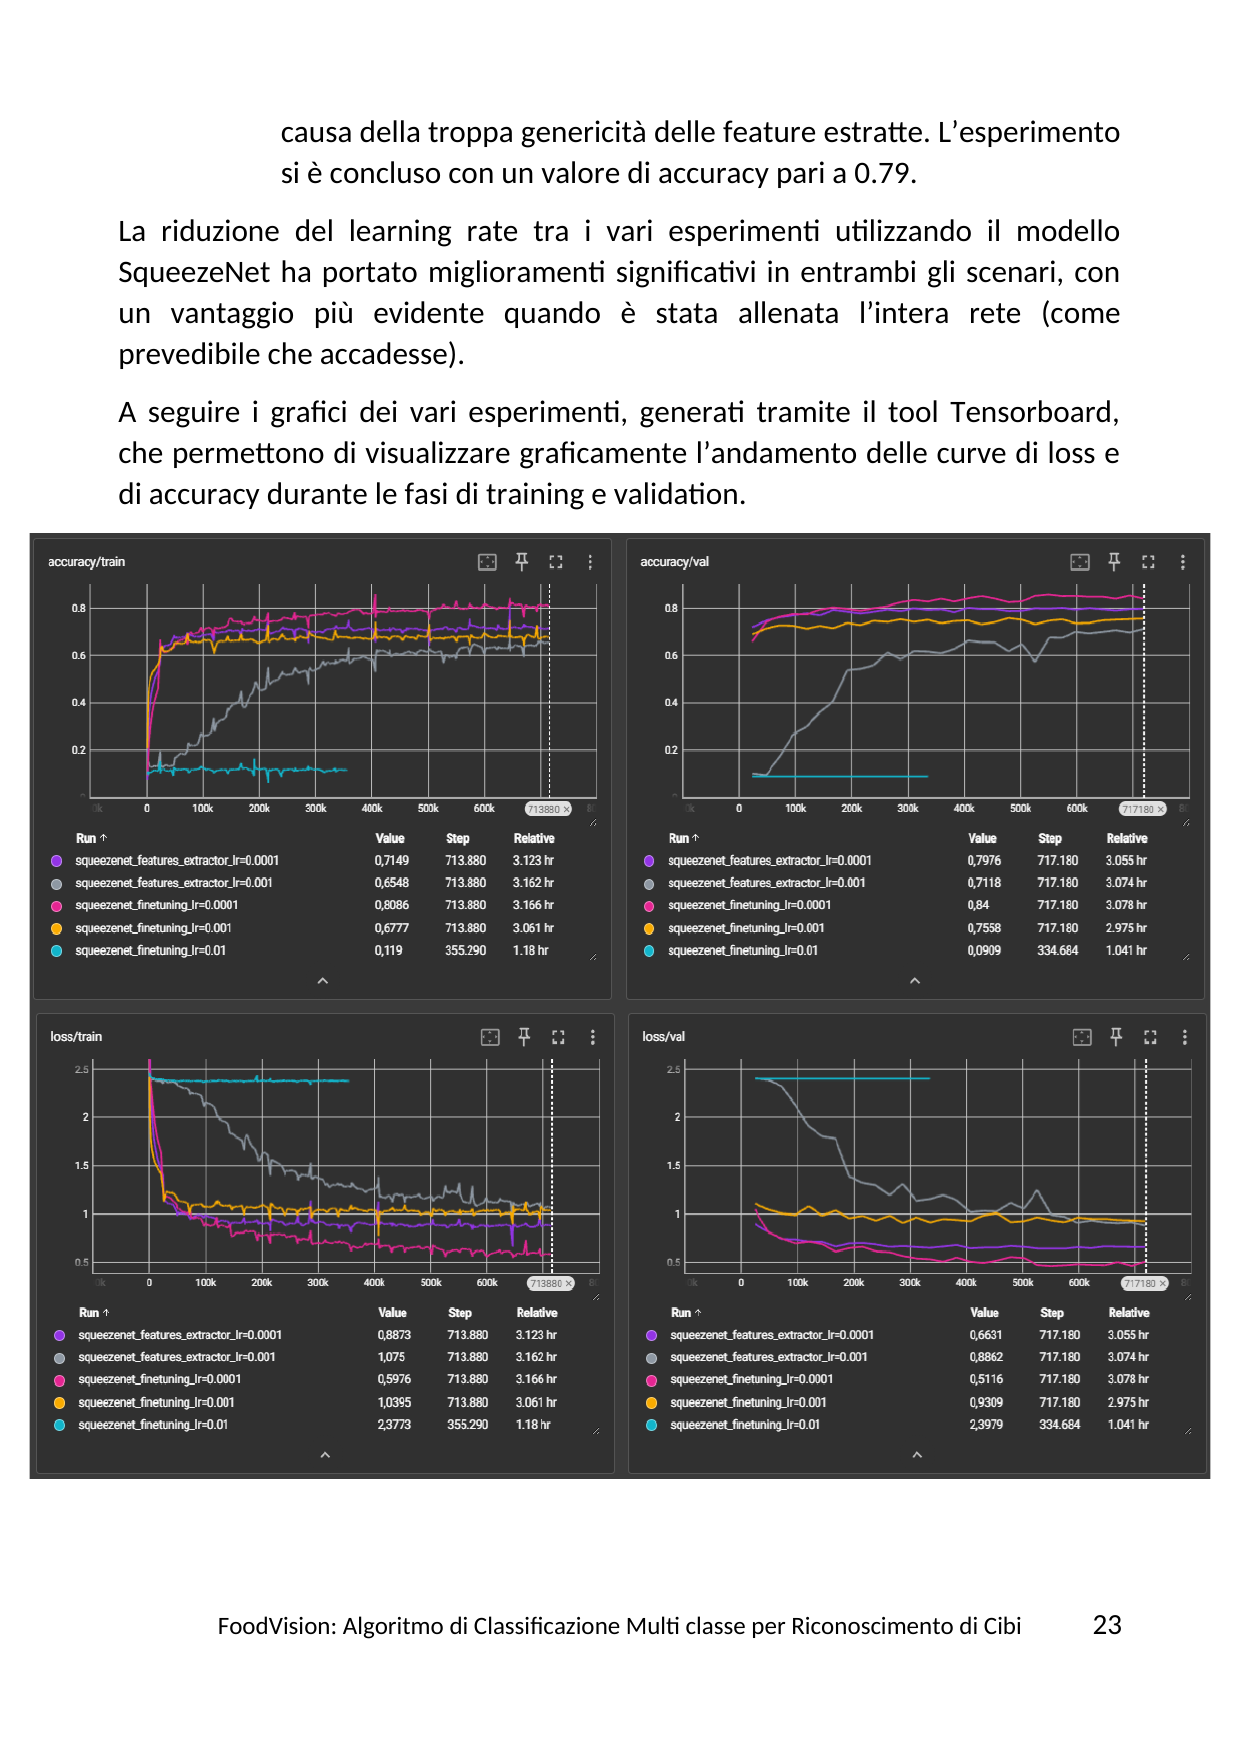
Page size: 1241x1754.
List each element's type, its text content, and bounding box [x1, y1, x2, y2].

text La riduzione del learning rate tra i vari esperimenti utilizzando il modello SqueezeNet ha portato miglioramenti significativi in entrambi gli scenari, con un vantaggio più evidente quando è stata allenata l’intera rete (come prevedibile che accadesse). [118, 211, 1122, 372]
picture [29, 533, 1211, 1479]
text A seguire i grafici dei vari esperimenti, generati tramite il tool Tensorboard, che permettono di visualizzare graficamente l’andamento delle curve di loss e di accuracy durante le fasi di training e validation. [118, 392, 1122, 512]
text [281, 112, 1122, 191]
